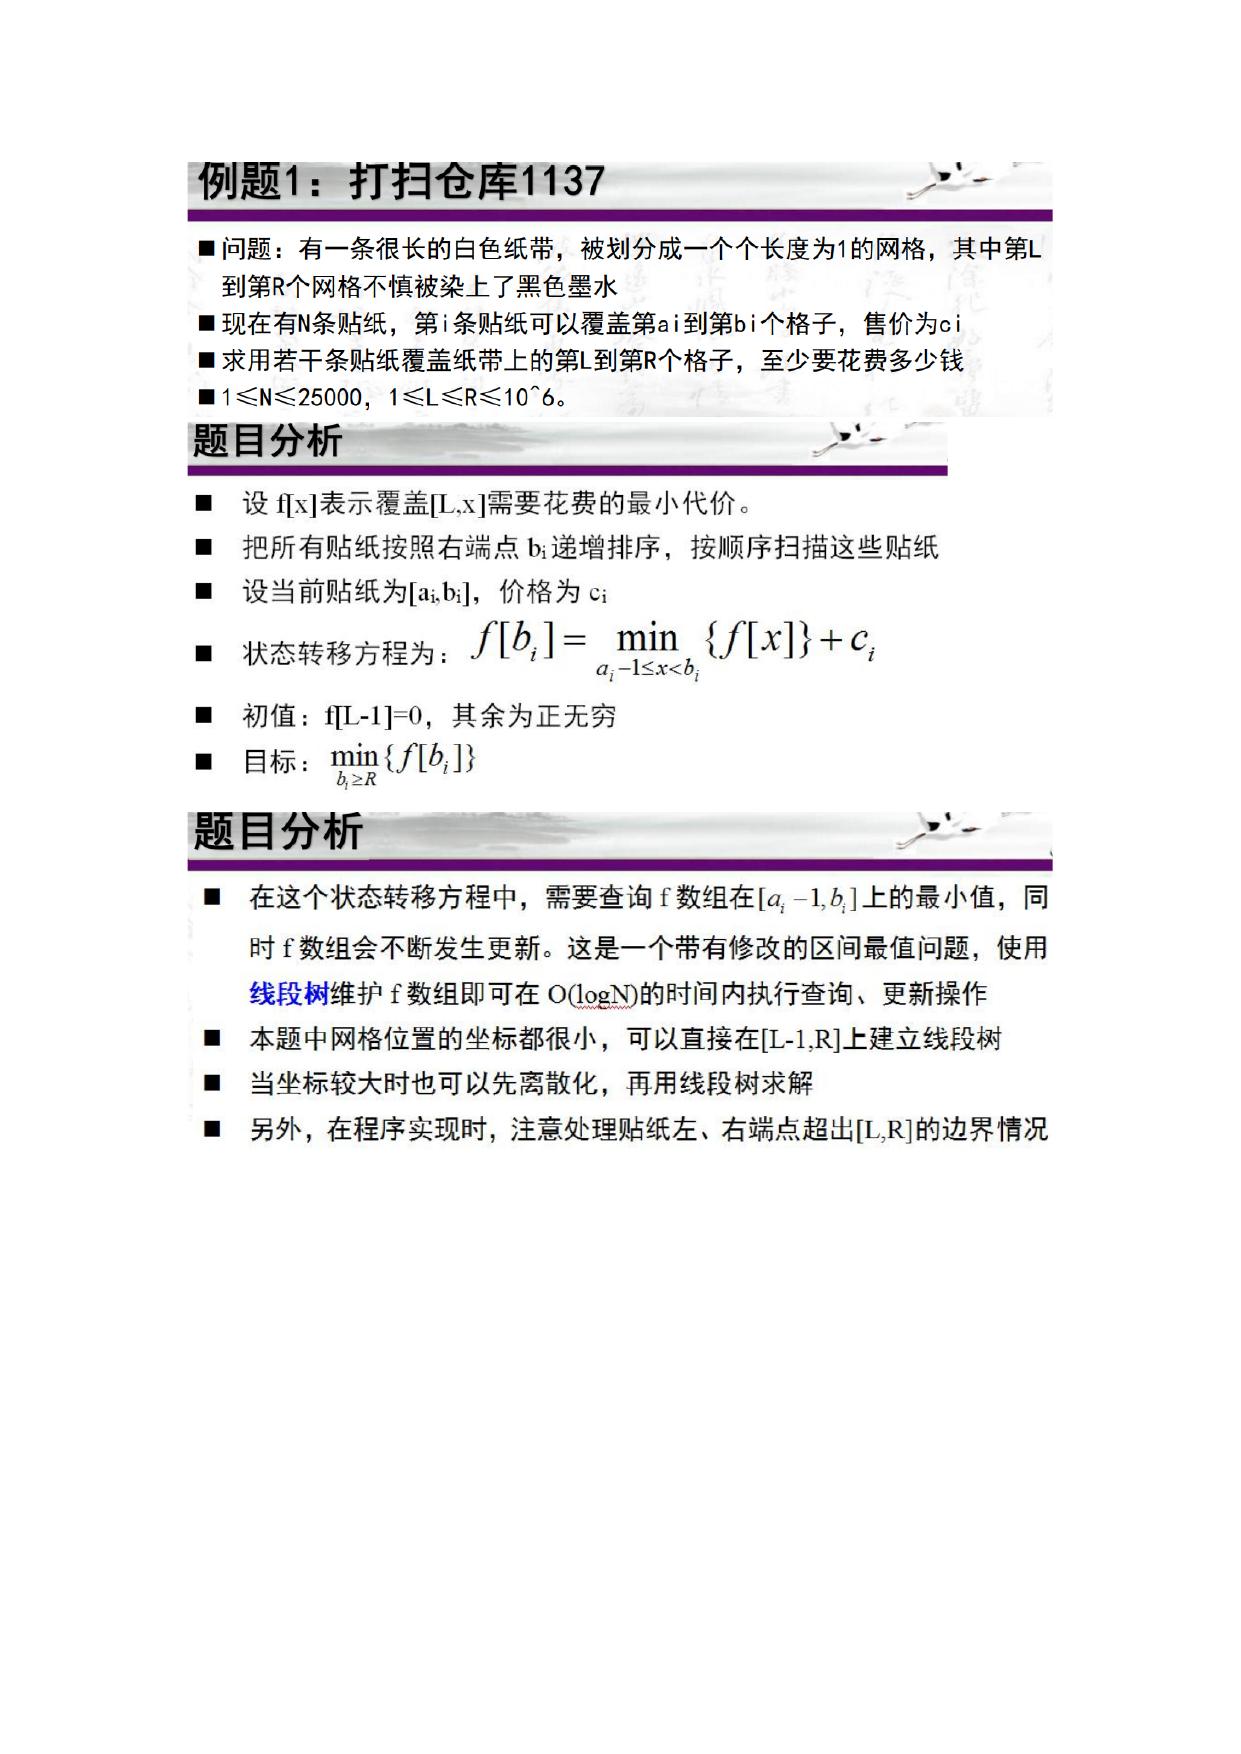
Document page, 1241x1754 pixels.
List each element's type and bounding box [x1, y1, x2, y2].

picture [187, 812, 1053, 1149]
picture [187, 162, 1053, 417]
picture [187, 422, 948, 794]
